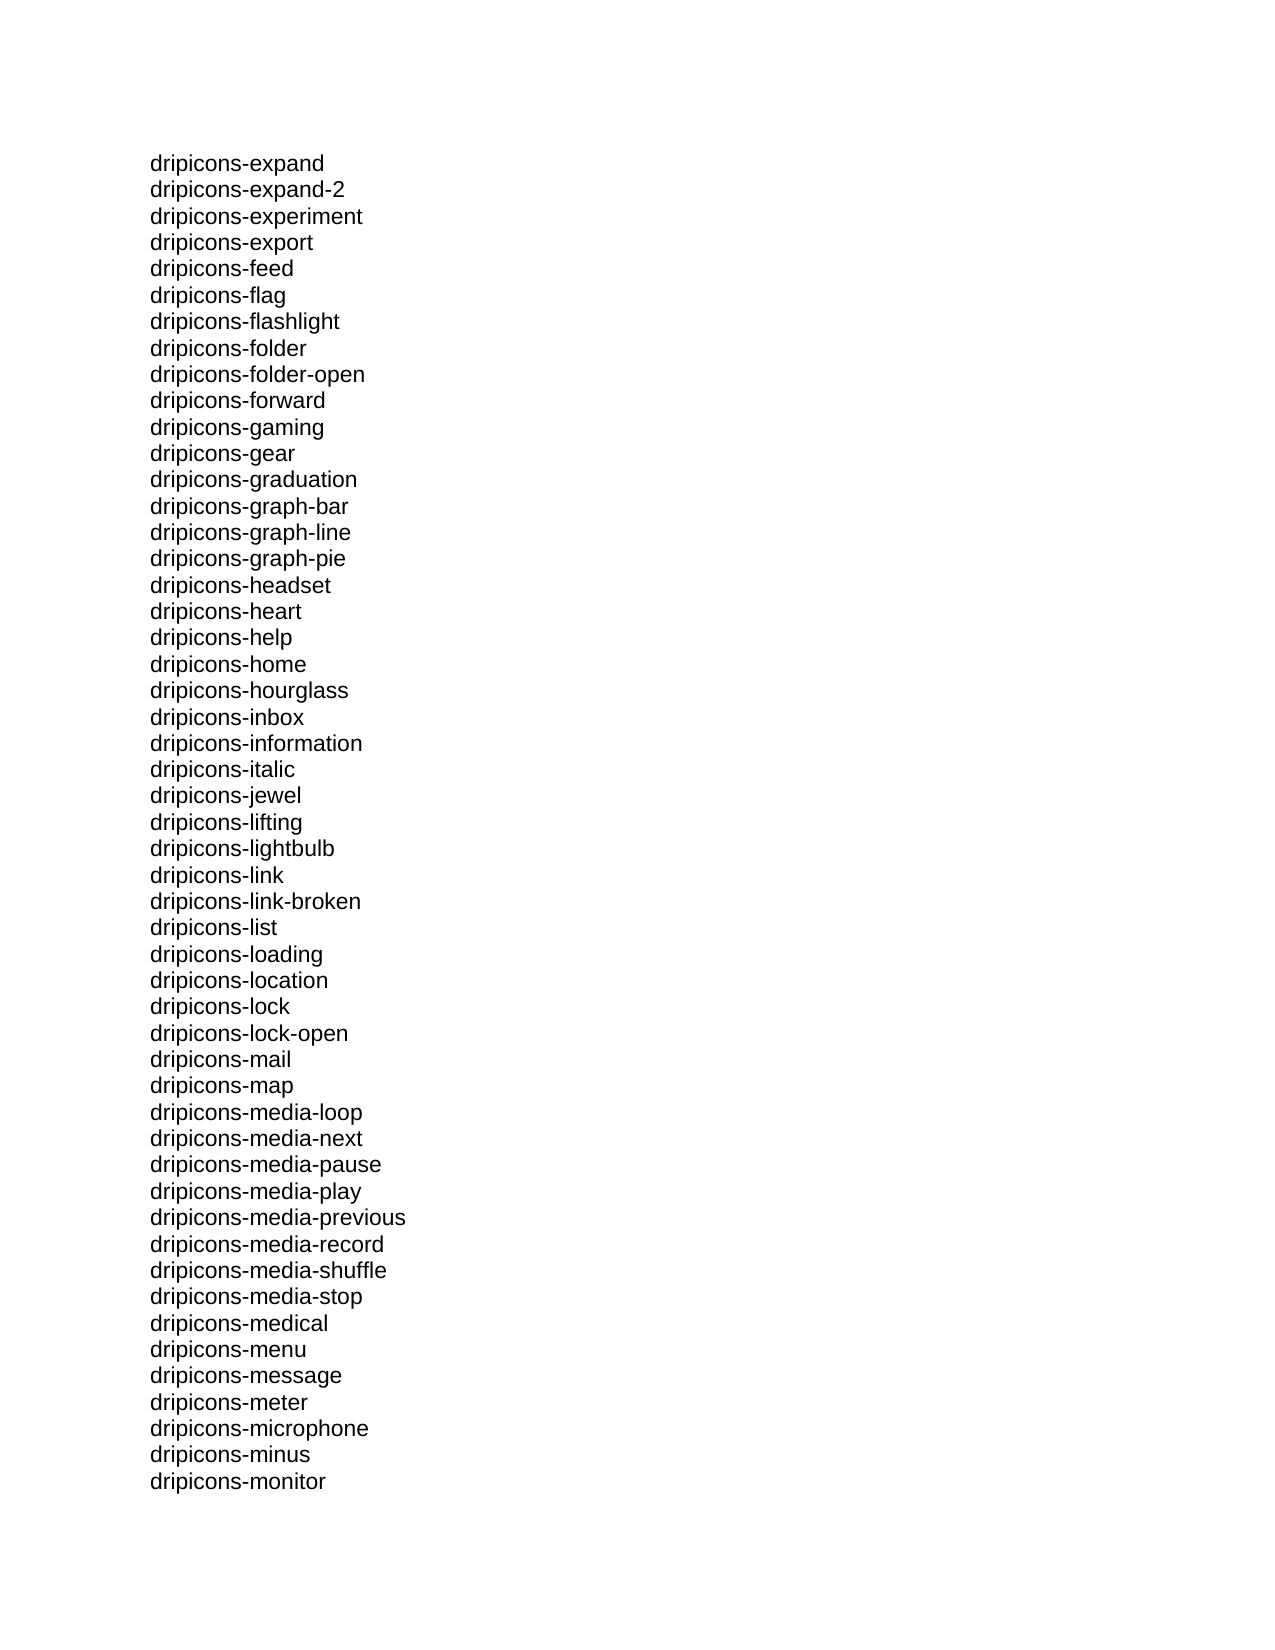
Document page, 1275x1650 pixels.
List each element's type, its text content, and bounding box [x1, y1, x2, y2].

text dripicons-medical [150, 1309, 1125, 1336]
text dripicons-feed [150, 255, 1125, 282]
text dripicons-message [150, 1362, 1125, 1389]
text dripicons-folder [150, 334, 1125, 361]
text dripicons-information [150, 730, 1125, 756]
text dripicons-lock-open [150, 1020, 1125, 1046]
text dripicons-experiment [150, 203, 1125, 229]
text dripicons-lock [150, 993, 1125, 1020]
text dripicons-location [150, 967, 1125, 993]
text dripicons-headset [150, 572, 1125, 598]
text dripicons-heart [150, 598, 1125, 624]
text dripicons-link [150, 862, 1125, 888]
text dripicons-gaming [150, 413, 1125, 440]
text dripicons-inbox [150, 703, 1125, 730]
text dripicons-media-record [150, 1231, 1125, 1257]
text dripicons-expand-2 [150, 176, 1125, 203]
text dripicons-graph-pie [150, 545, 1125, 572]
text dripicons-media-shuffle [150, 1257, 1125, 1283]
text dripicons-folder-open [150, 361, 1125, 387]
text dripicons-lightbulb [150, 835, 1125, 862]
text dripicons-list [150, 914, 1125, 941]
text dripicons-media-next [150, 1125, 1125, 1151]
text dripicons-media-pause [150, 1151, 1125, 1178]
text dripicons-help [150, 624, 1125, 651]
text dripicons-flashlight [150, 308, 1125, 334]
text dripicons-forward [150, 387, 1125, 413]
text dripicons-italic [150, 756, 1125, 782]
text dripicons-map [150, 1072, 1125, 1099]
text dripicons-lifting [150, 809, 1125, 835]
text dripicons-monitor [150, 1468, 1125, 1494]
text dripicons-media-previous [150, 1204, 1125, 1231]
text dripicons-microphone [150, 1415, 1125, 1441]
text dripicons-export [150, 229, 1125, 255]
text dripicons-media-loop [150, 1099, 1125, 1125]
text dripicons-graph-bar [150, 493, 1125, 519]
text dripicons-link-broken [150, 888, 1125, 914]
text dripicons-hourglass [150, 677, 1125, 703]
text dripicons-graph-line [150, 519, 1125, 545]
text dripicons-home [150, 651, 1125, 677]
text dripicons-media-stop [150, 1283, 1125, 1309]
text dripicons-minus [150, 1441, 1125, 1468]
text dripicons-gear [150, 440, 1125, 466]
text dripicons-graduation [150, 466, 1125, 493]
text dripicons-media-play [150, 1178, 1125, 1204]
text dripicons-menu [150, 1336, 1125, 1362]
text dripicons-expand [150, 150, 1125, 176]
text dripicons-loading [150, 941, 1125, 967]
text dripicons-meter [150, 1389, 1125, 1415]
text dripicons-jewel [150, 782, 1125, 809]
text dripicons-flag [150, 282, 1125, 308]
text dripicons-mail [150, 1046, 1125, 1072]
